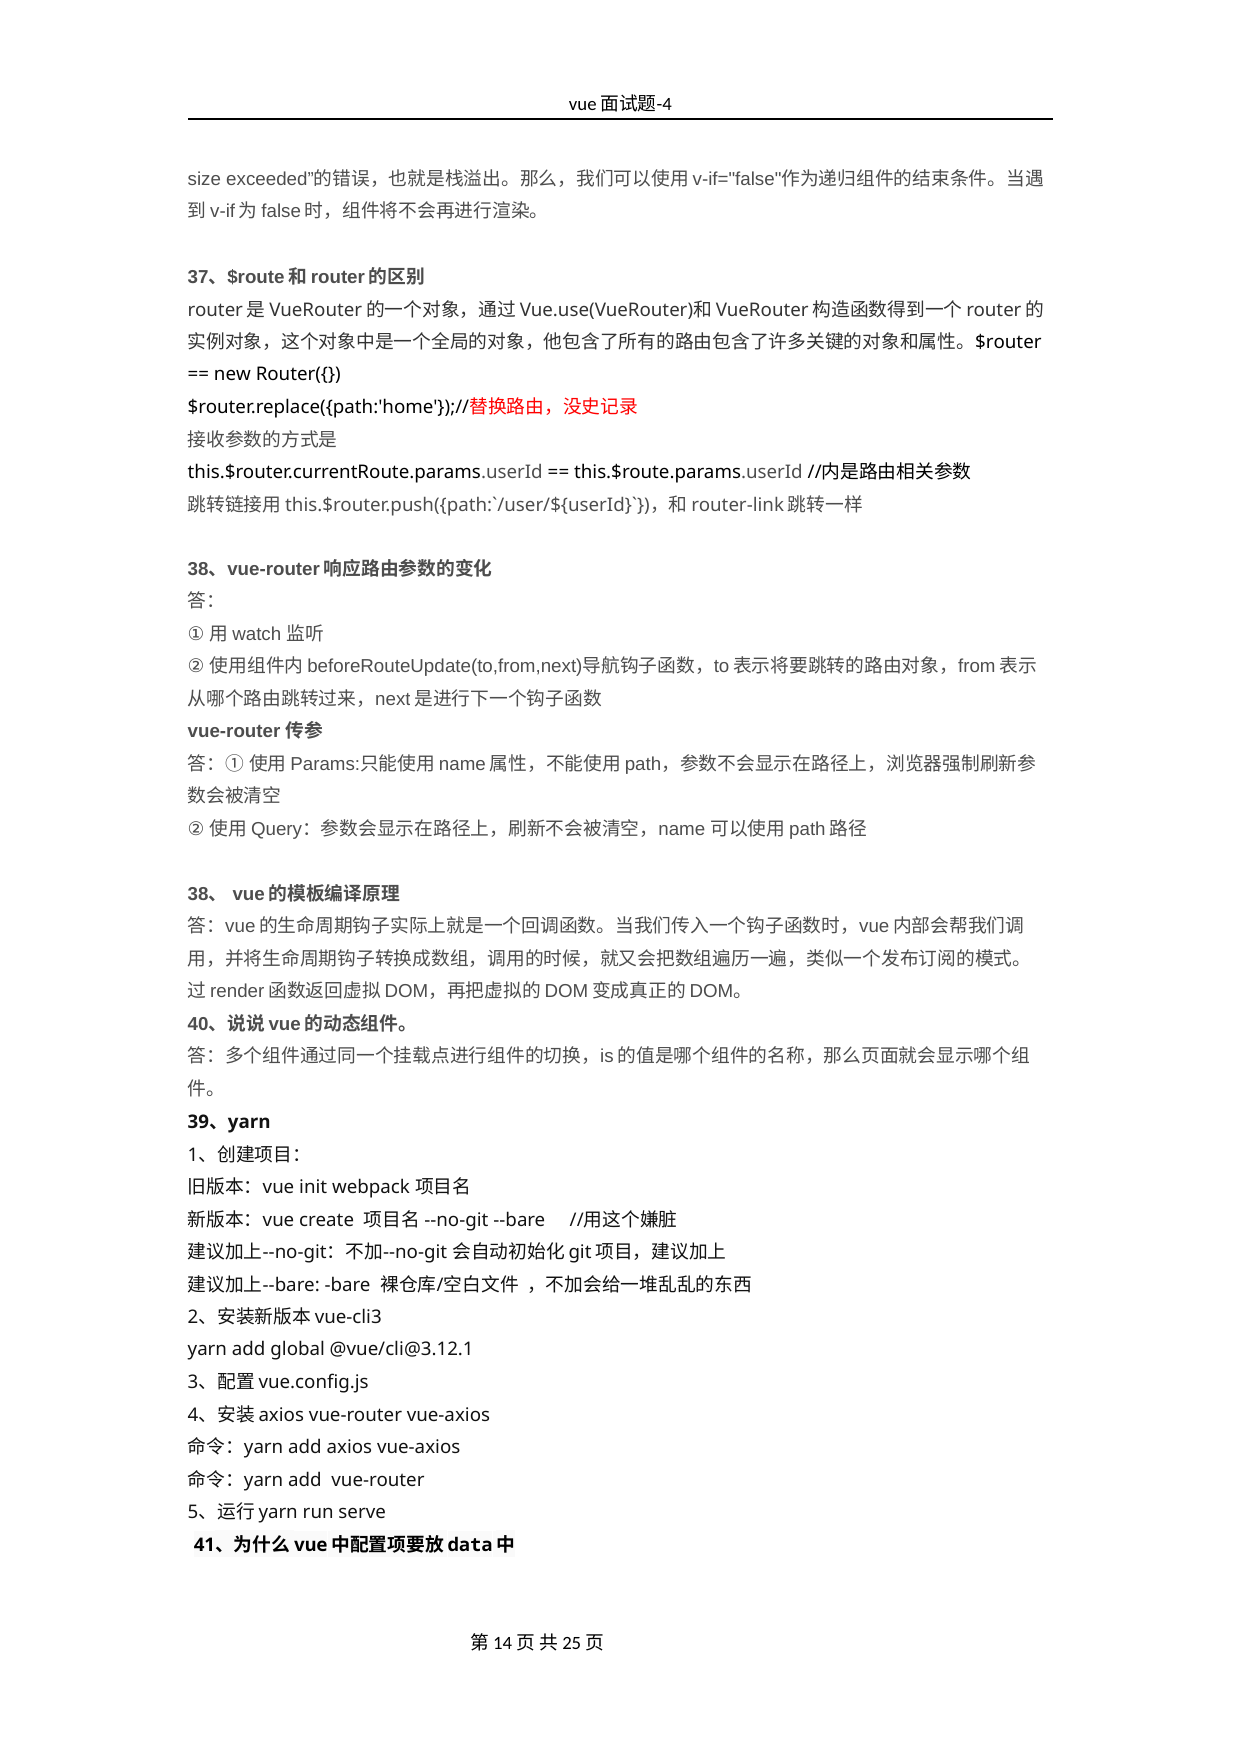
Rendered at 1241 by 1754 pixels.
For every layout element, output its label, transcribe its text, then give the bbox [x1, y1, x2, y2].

text 38、 vue的模板编译原理 答：vue的生命周期钩子实际上就是一个回调函数。当我们传入一个钩子函数时，vue内部会帮我们调用，并将生命周期钩子转换成数组，调用的时候，就又会把数组遍历一遍，类似一个发布订阅的模式。 [187, 877, 1053, 974]
text 新版本：vue create 项目名 --no-git --bare //用这个嫌脏 [187, 1202, 1053, 1234]
text 5、运行yarn run serve [187, 1494, 1053, 1527]
text 41、为什么vue中配置项要放data中 [150, 1527, 1053, 1559]
text 38、vue-router响应路由参数的变化 答： ① 用watch 监听 ② 使用组件内beforeRouteUpdate(to,from,next)导航钩子函数，to表示将要跳转的路由对象，from表示从哪个路由跳转过来，next是进行下一个钩子函数 [187, 552, 1053, 714]
text 4、安装axios vue-router vue-axios [187, 1397, 1053, 1429]
text 命令：yarn add axios vue-axios [187, 1429, 1053, 1462]
text 39、yarn [187, 1104, 1053, 1137]
text 过render函数返回虚拟DOM，再把虚拟的DOM变成真正的DOM。 [187, 974, 1053, 1007]
text 跳转链接用this.$router.push({path:`/user/${userId}`})，和router-link跳转一样 [187, 487, 1053, 519]
text 1、创建项目： [187, 1137, 1053, 1169]
text 接收参数的方式是 [187, 422, 1053, 454]
text yarn add global @vue/cli@3.12.1 [187, 1332, 1053, 1364]
text this.$router.currentRoute.params.userId == this.$route.params.userId //内是路由相关参数 [187, 454, 1053, 487]
text vue-router 传参 答：① 使用Params:只能使用name属性，不能使用path，参数不会显示在路径上，浏览器强制刷新参数会被清空 ② 使用Query：参数会显示在路径上，刷新不会被清空，name 可以使用path路径 [187, 714, 1053, 844]
text $router.replace({path:'home'});//替换路由，没史记录 [187, 389, 1053, 422]
text 命令：yarn add vue-router [187, 1462, 1053, 1494]
list 40、说说vue的动态组件。 答：多个组件通过同一个挂载点进行组件的切换，is的值是哪个组件的名称，那么页面就会显示哪个组件。 [187, 1007, 1053, 1104]
text 建议加上--no-git：不加--no-git 会自动初始化git项目，建议加上 [187, 1234, 1053, 1267]
text 2、安装新版本vue-cli3 [187, 1299, 1053, 1332]
text 建议加上--bare: -bare 裸仓库/空白文件 ，不加会给一堆乱乱的东西 [187, 1267, 1053, 1299]
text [187, 162, 1053, 227]
text 3、配置vue.config.js [187, 1364, 1053, 1397]
text 37、$route和router的区别 [187, 259, 1053, 292]
text router是VueRouter的一个对象，通过Vue.use(VueRouter)和VueRouter构造函数得到一个router的实例对象，这个对象中是一个全局的对象，他包含了所有的路由包含了许多关键的对象和属性。$router == new Router({}) [187, 292, 1053, 389]
text 旧版本：vue init webpack 项目名 [187, 1169, 1053, 1202]
